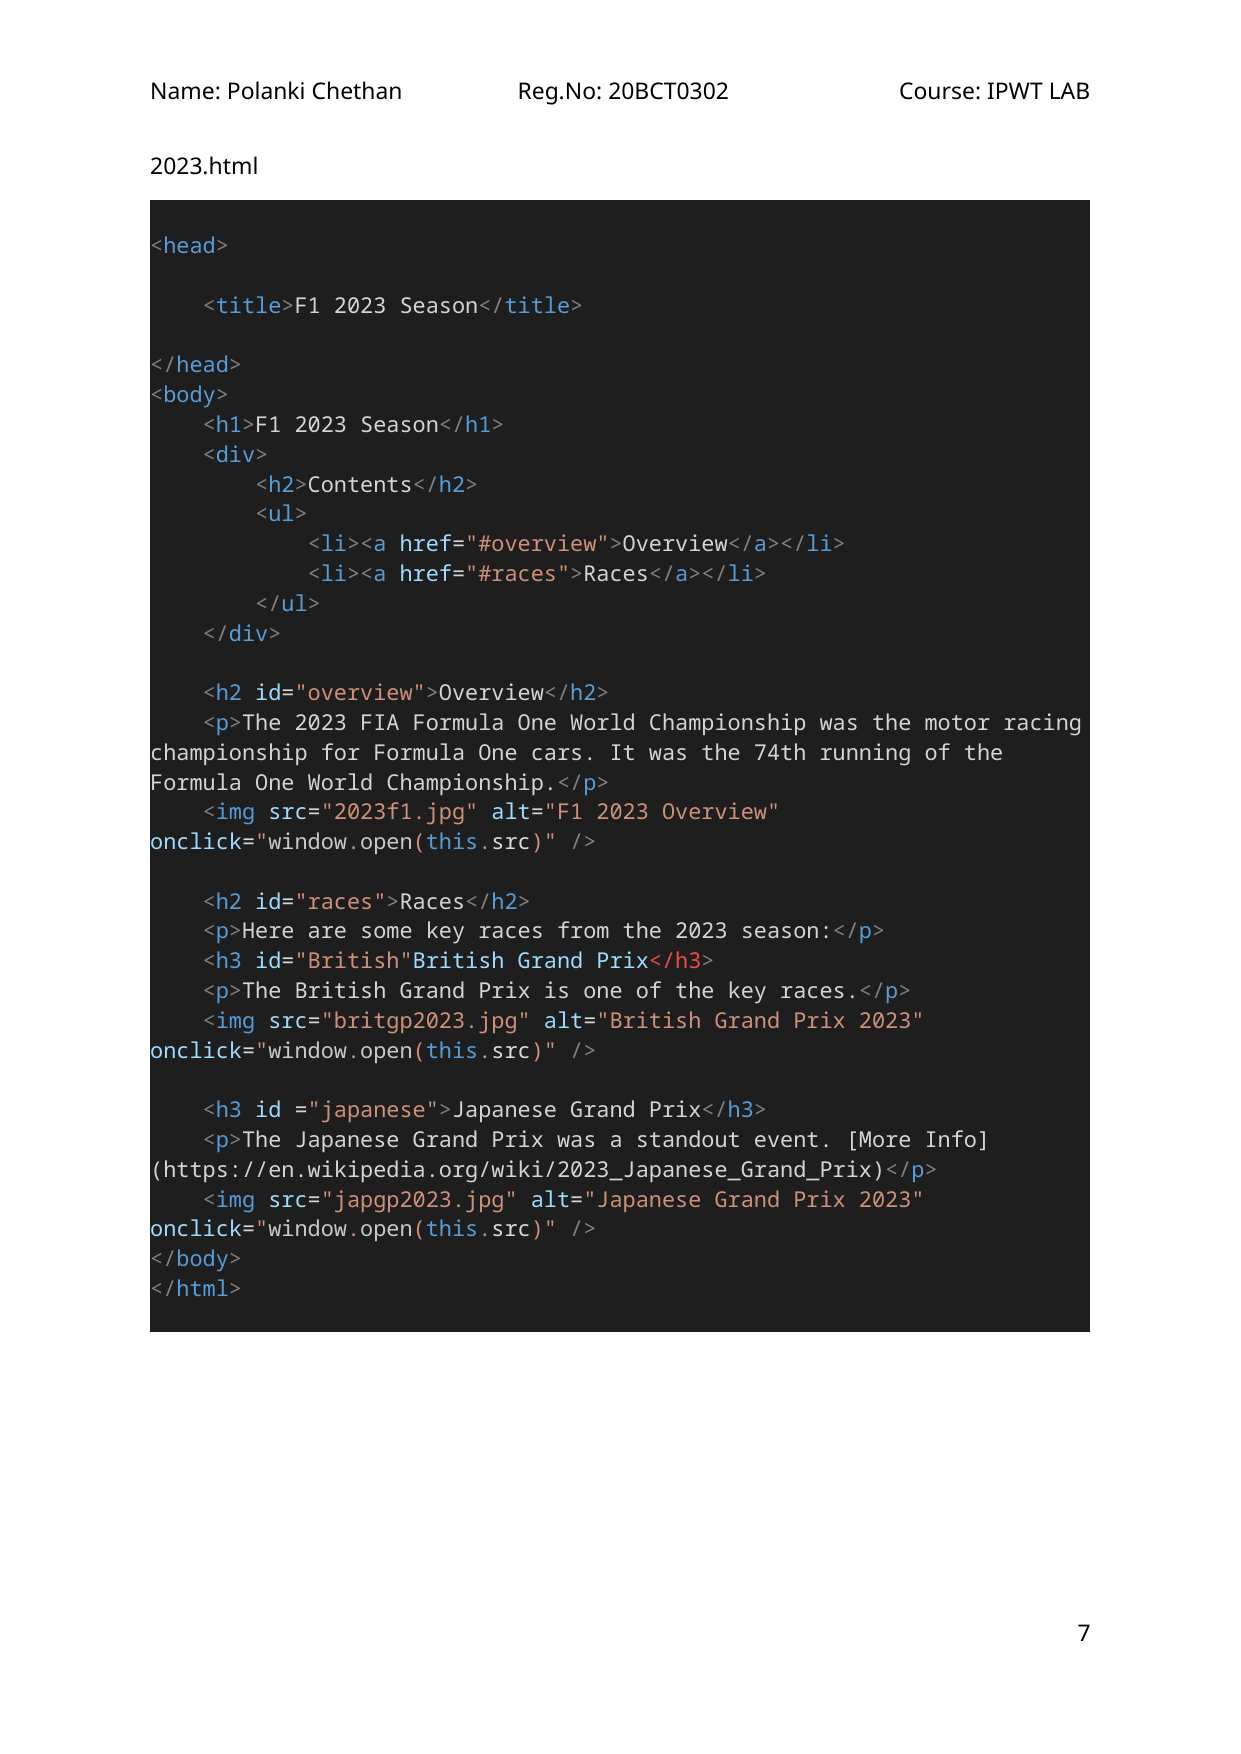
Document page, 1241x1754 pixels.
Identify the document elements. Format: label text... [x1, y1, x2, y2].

text <li><a href="#overview">Overview</a></li> [150, 528, 1090, 558]
text <p>The British Grand Prix is one of the key races.</p> [150, 975, 1090, 1005]
text <p>Here are some key races from the 2023 season:</p> [150, 915, 1090, 945]
text <p>The 2023 FIA Formula One World Championship was the motor racing championship for Formula One cars. It was the 74th running of the Formula One World Championship.</p> [150, 707, 1090, 796]
text <img src="britgp2023.jpg" alt="British Grand Prix 2023" onclick="window.open(this.src)" /> [150, 1005, 1090, 1064]
text </head> [150, 349, 1090, 379]
text <title>F1 2023 Season</title> [150, 290, 1090, 319]
text </ul> [150, 588, 1090, 617]
text <img src="japgp2023.jpg" alt="Japanese Grand Prix 2023" onclick="window.open(this.src)" /> [150, 1183, 1090, 1243]
text <li><a href="#races">Races</a></li> [150, 558, 1090, 588]
text <h2 id="overview">Overview</h2> [150, 677, 1090, 707]
text <body> [150, 379, 1090, 409]
text </div> [150, 617, 1090, 647]
text <div> [150, 439, 1090, 468]
text </html> [150, 1273, 1090, 1303]
text <h3 id="British"British Grand Prix</h3> [150, 945, 1090, 975]
text </body> [150, 1243, 1090, 1273]
text 2023.html [150, 150, 1090, 181]
text <h1>F1 2023 Season</h1> [150, 409, 1090, 439]
text <ul> [150, 498, 1090, 528]
text <h2>Contents</h2> [150, 468, 1090, 498]
text <p>The Japanese Grand Prix was a standout event. [More Info](https://en.wikipedia.org/wiki/2023_Japanese_Grand_Prix)</p> [150, 1124, 1090, 1183]
text <img src="2023f1.jpg" alt="F1 2023 Overview" onclick="window.open(this.src)" /> [150, 796, 1090, 856]
text <head> [150, 230, 1090, 260]
text <h3 id ="japanese">Japanese Grand Prix</h3> [150, 1094, 1090, 1124]
text <h2 id="races">Races</h2> [150, 886, 1090, 915]
